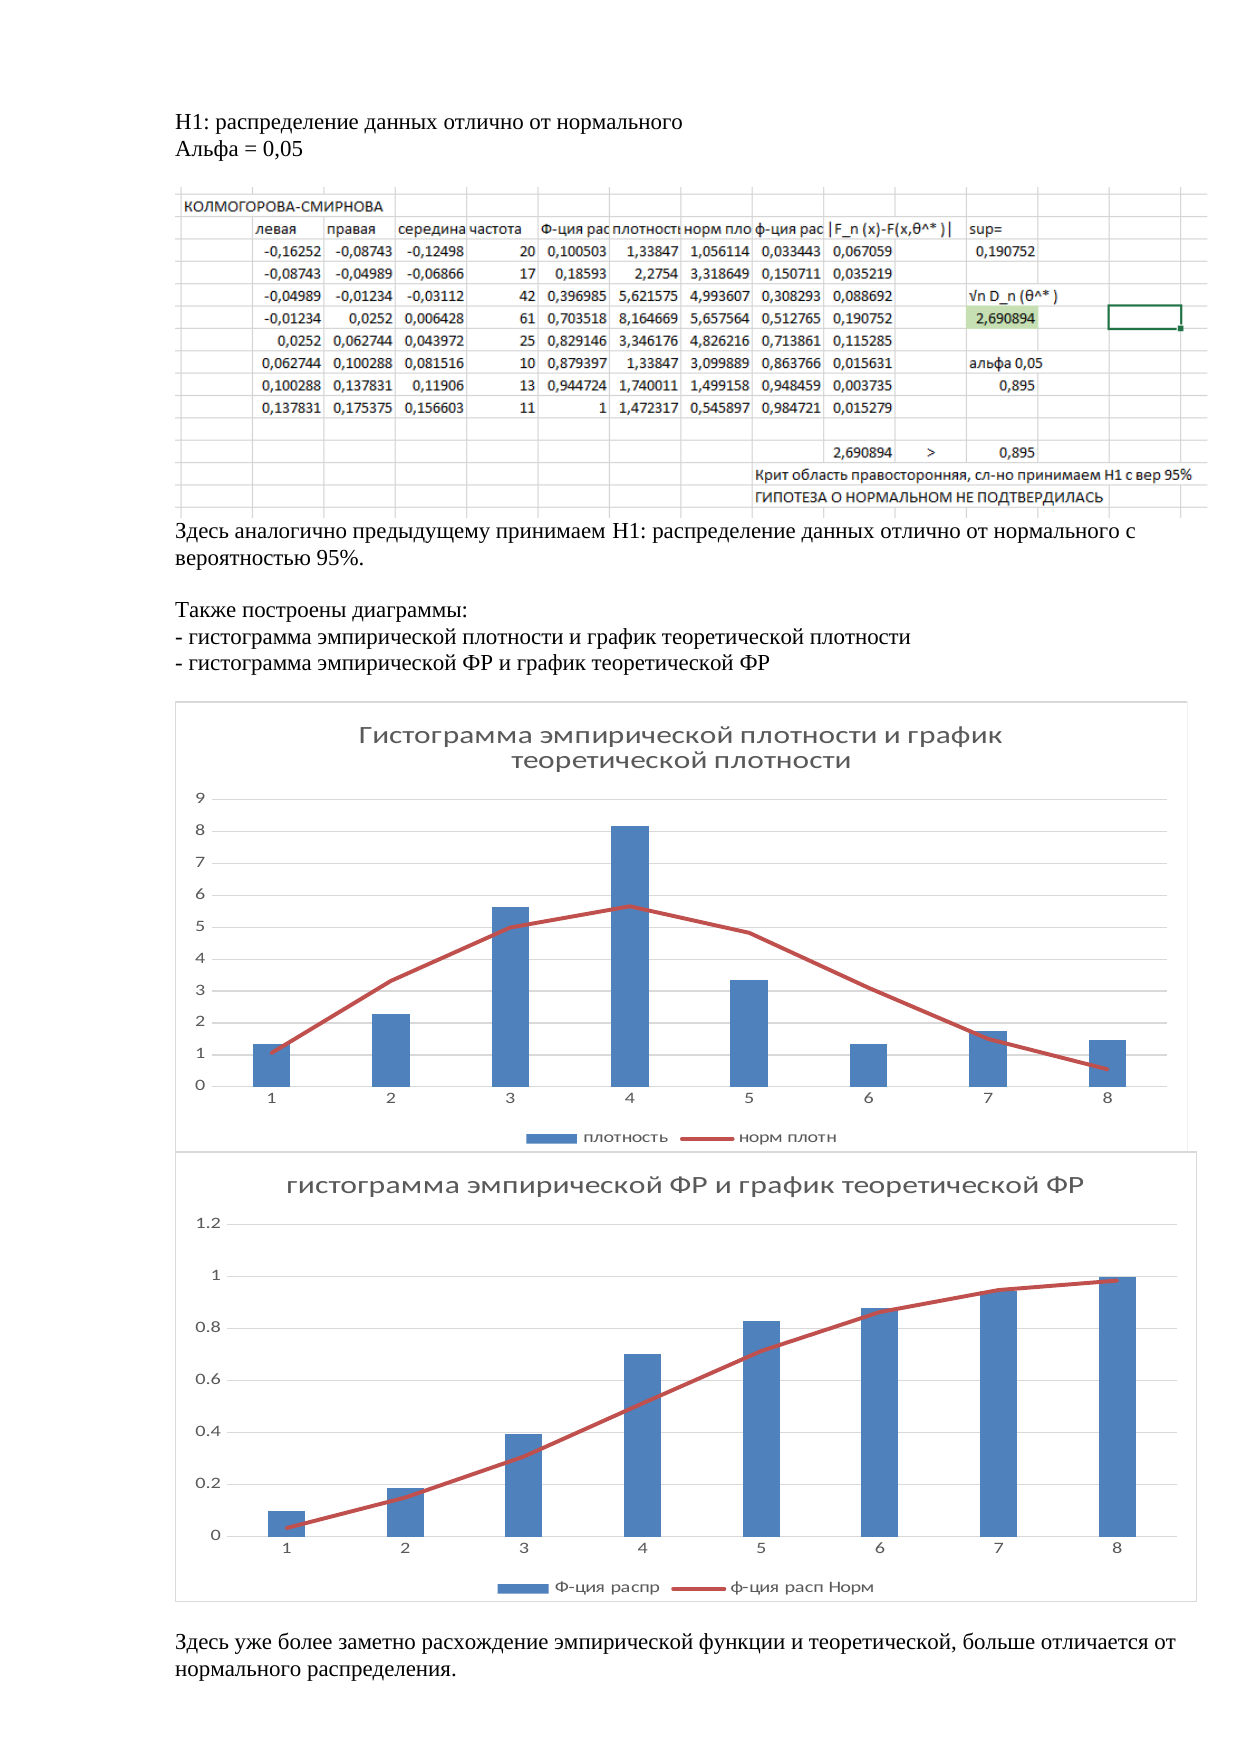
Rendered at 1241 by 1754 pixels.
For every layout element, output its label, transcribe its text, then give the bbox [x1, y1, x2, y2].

text Здесь уже более заметно расхождение эмпирической функции и теоретической, больше отличается от нормального распределения. [175, 1628, 1207, 1681]
text H1: распределение данных отлично от нормального [175, 108, 1207, 135]
text - гистограмма эмпирической плотности и график теоретической плотности [175, 623, 1207, 649]
text Также построены диаграммы: [175, 596, 1207, 623]
text Альфа = 0,05 [175, 135, 1207, 161]
picture [175, 187, 1208, 518]
text Здесь аналогично предыдущему принимаем H1: распределение данных отлично от нормального с вероятностью 95%. [175, 518, 1207, 570]
text - гистограмма эмпирической ФР и график теоретической ФР [175, 649, 1207, 676]
